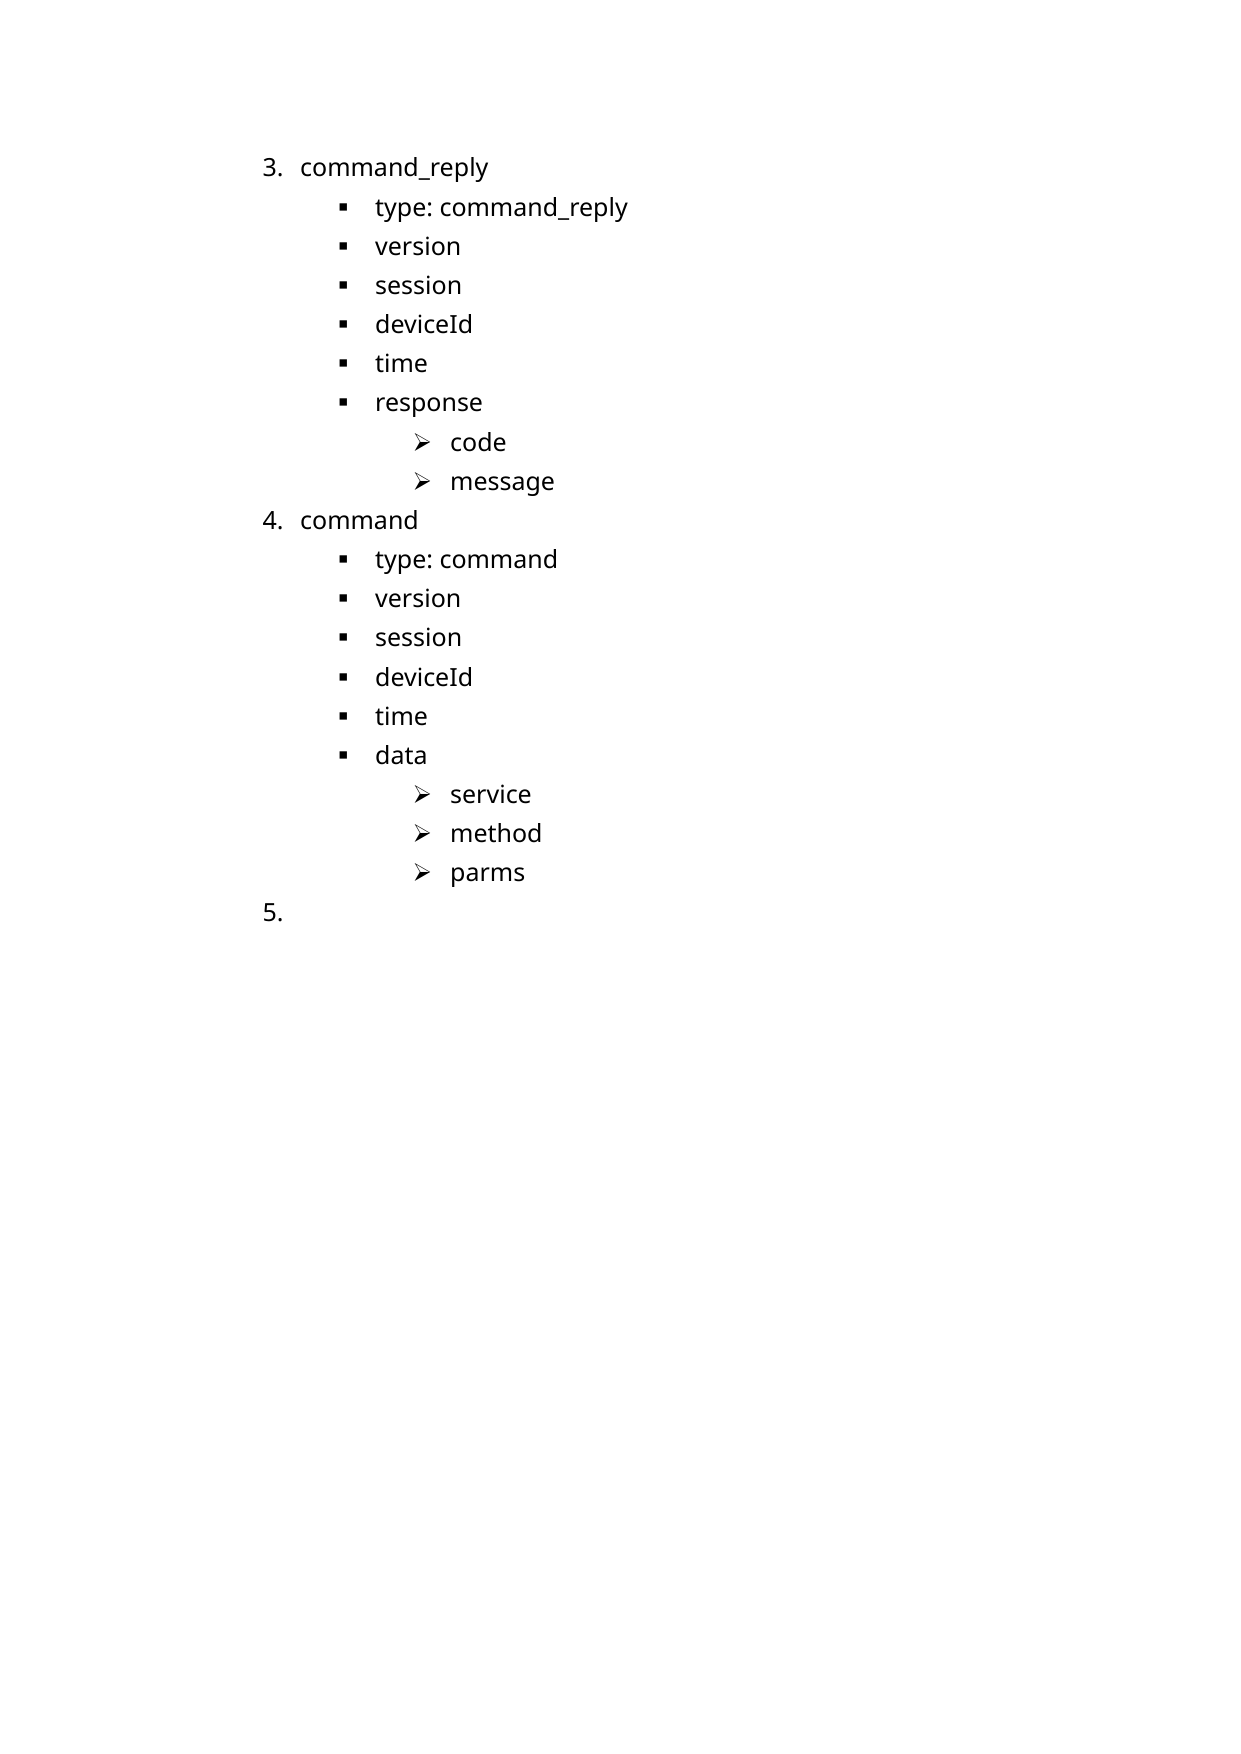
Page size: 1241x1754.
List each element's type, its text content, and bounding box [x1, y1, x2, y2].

list service [412, 777, 1090, 811]
list response [337, 385, 1090, 419]
list session [337, 267, 1090, 302]
list parms [412, 855, 1090, 889]
list session [337, 620, 1090, 654]
list message [412, 463, 1090, 497]
list deviceId [337, 659, 1090, 693]
list code [412, 424, 1090, 458]
list command [262, 502, 1090, 537]
list time [337, 346, 1090, 380]
list method [412, 816, 1090, 850]
list command_reply [262, 150, 1090, 184]
list deviceId [337, 307, 1090, 341]
list data [337, 737, 1090, 772]
list version [337, 581, 1090, 615]
list time [337, 698, 1090, 732]
list type: command [337, 542, 1090, 576]
list type: command_reply [337, 189, 1090, 223]
list version [337, 228, 1090, 262]
